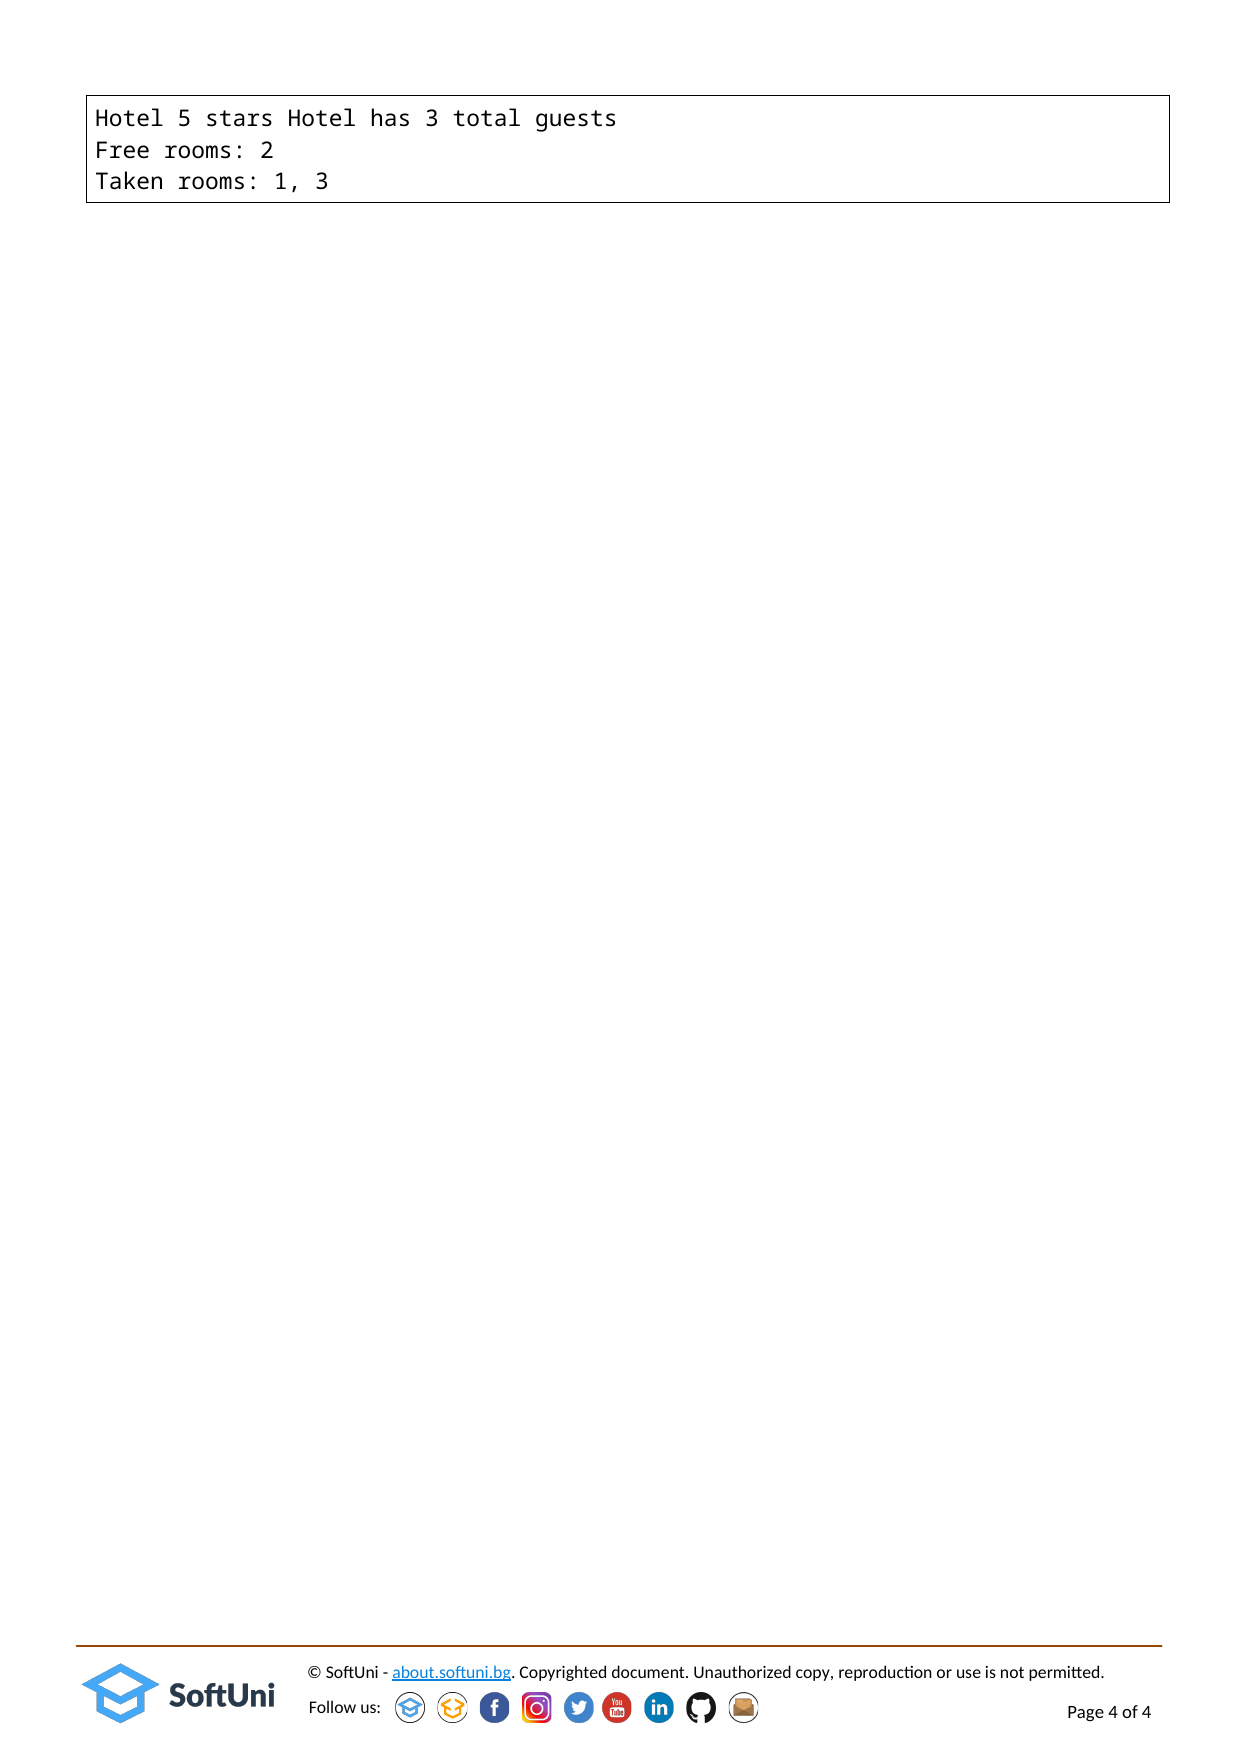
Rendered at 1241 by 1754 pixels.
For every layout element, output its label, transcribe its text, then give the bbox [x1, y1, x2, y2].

picture [686, 1692, 716, 1723]
picture [665, 1692, 674, 1701]
picture [564, 1692, 594, 1723]
table_cell Hotel 5 stars Hotel has 3 total guests Free rooms: 2 Taken rooms: 1, 3 [87, 96, 1169, 202]
picture [437, 1692, 468, 1723]
picture [522, 1692, 552, 1723]
picture [658, 1705, 667, 1714]
picture [395, 1692, 425, 1723]
picture [602, 1692, 632, 1723]
picture [665, 1714, 674, 1723]
picture [479, 1692, 510, 1723]
picture [644, 1714, 653, 1723]
picture [644, 1692, 653, 1701]
picture [75, 1658, 281, 1729]
picture [728, 1692, 759, 1723]
